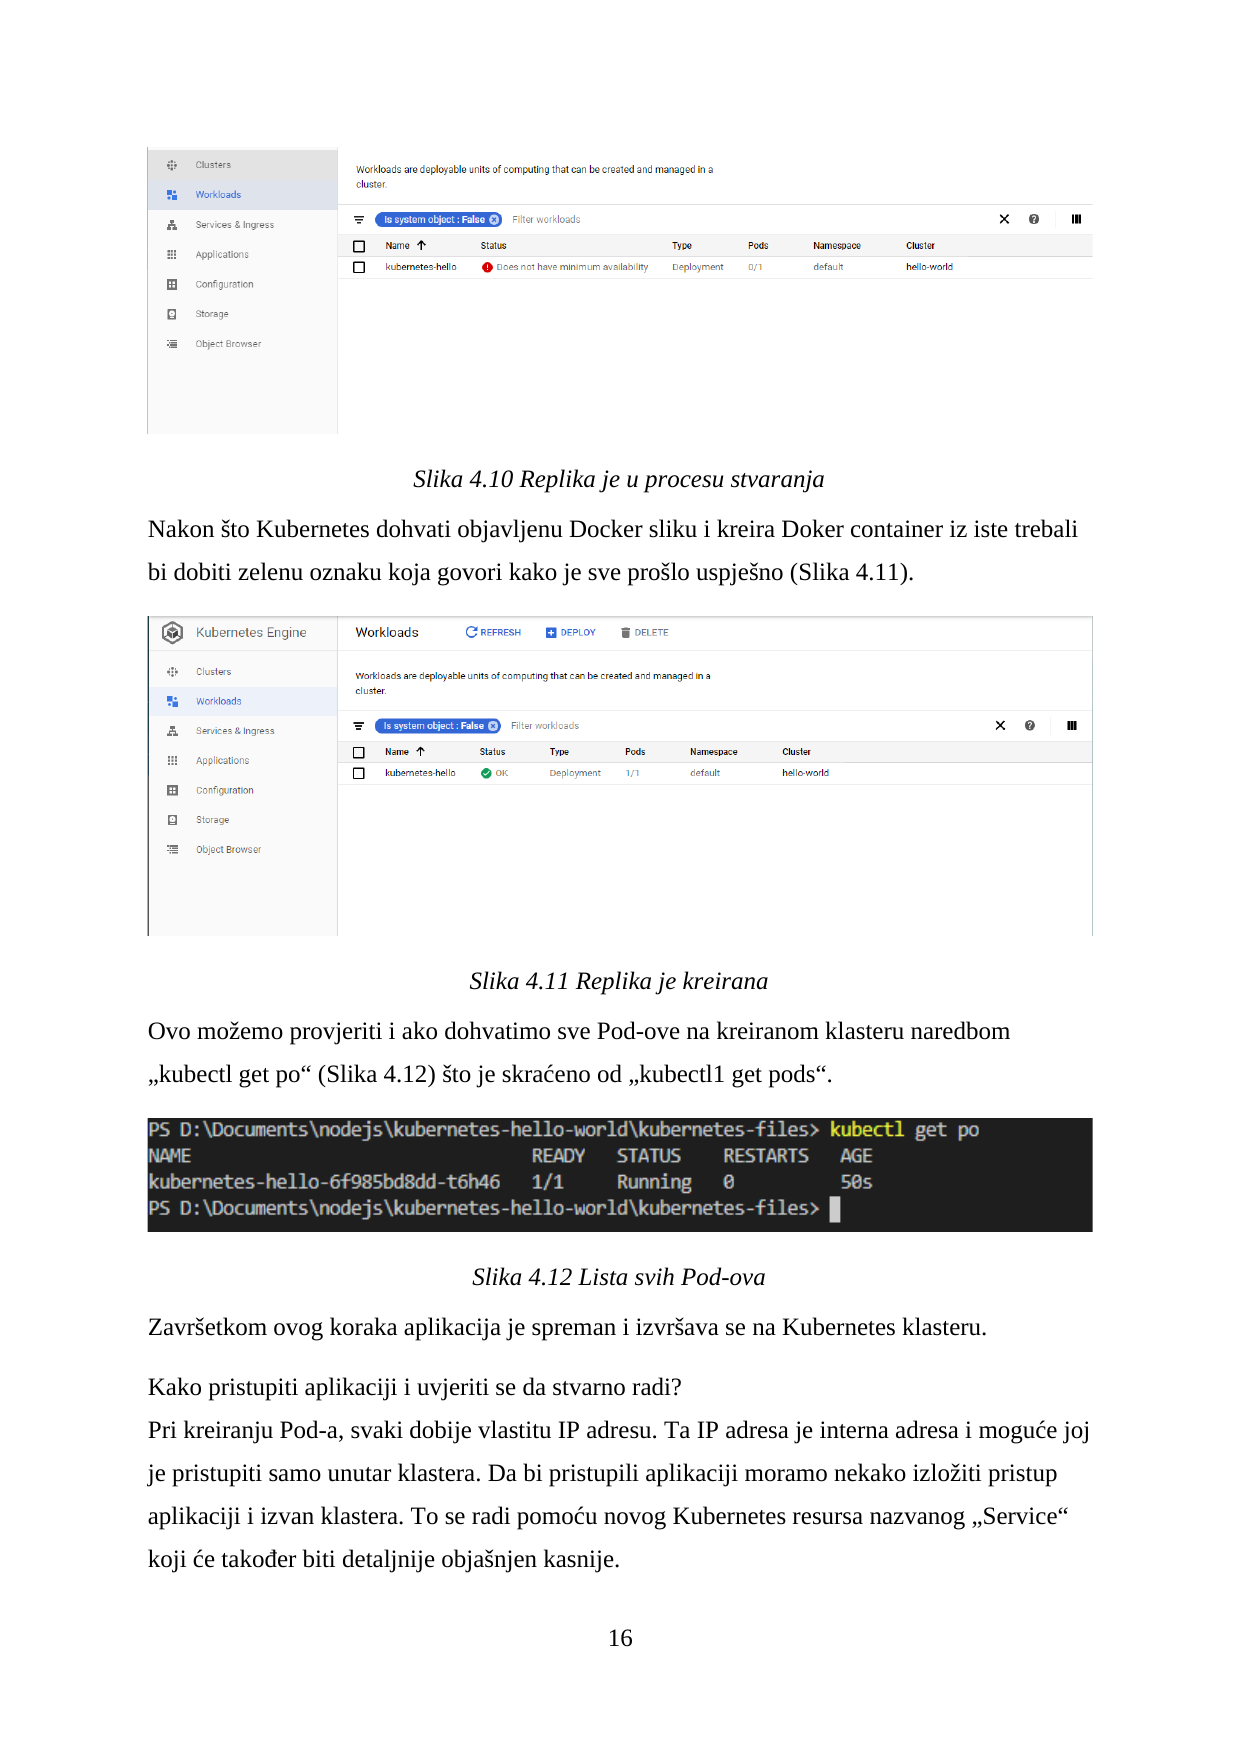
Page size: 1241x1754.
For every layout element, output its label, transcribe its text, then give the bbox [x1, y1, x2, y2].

text Kako pristupiti aplikaciji i uvjeriti se da stvarno radi? Pri kreiranju Pod-a, svaki dobije vlastitu IP adresu. Ta IP adresa je interna adresa i moguće joj je pristupiti samo unutar klastera. Da bi pristupili aplikaciji moramo nekako izložiti pristup aplikaciji i izvan klastera. To se radi pomoću novog Kubernetes resursa nazvanog „Service“ koji će također biti detaljnije objašnjen kasnije. [148, 1372, 1093, 1573]
picture [147, 147, 1093, 434]
picture [147, 616, 1093, 936]
text Završetkom ovog koraka aplikacija je spreman i izvršava se na Kubernetes klasteru. [148, 1312, 1093, 1341]
picture [147, 1118, 1093, 1232]
